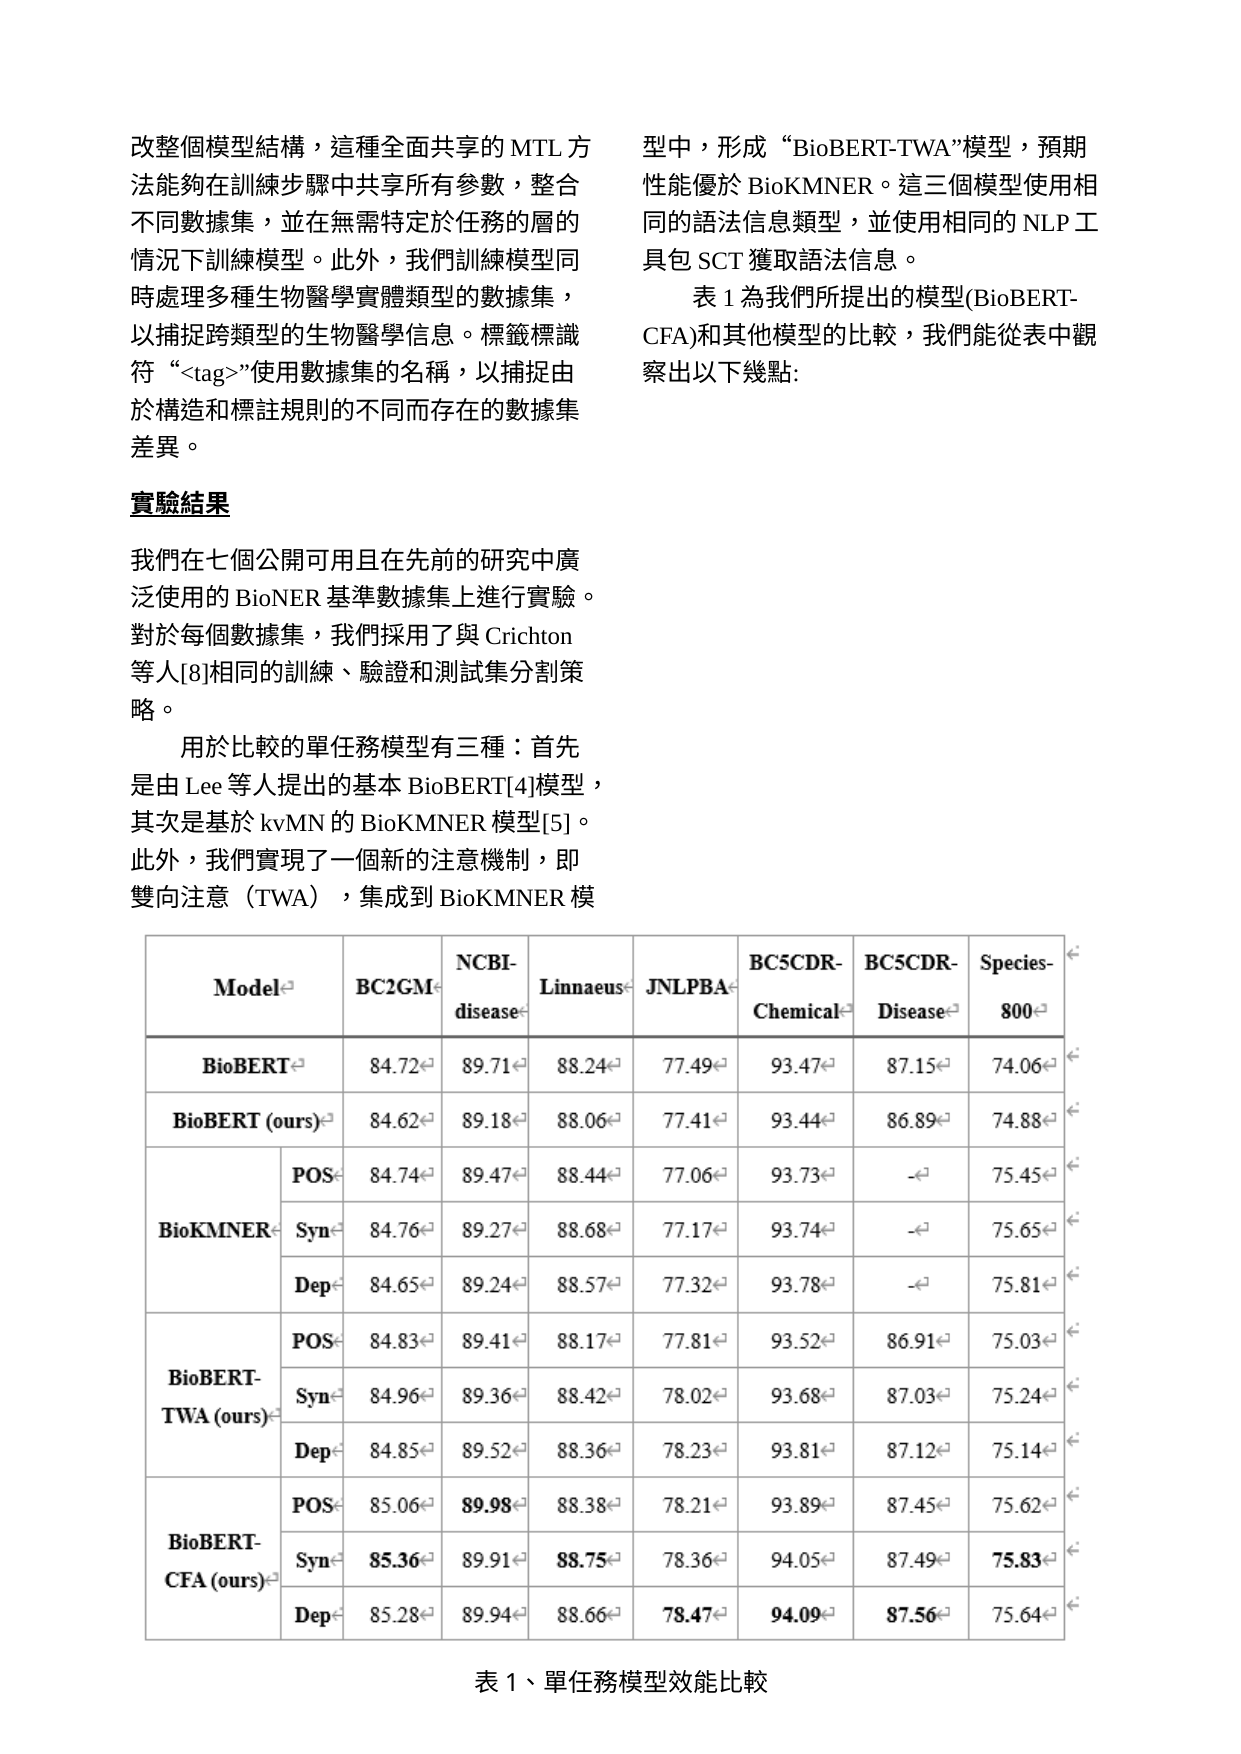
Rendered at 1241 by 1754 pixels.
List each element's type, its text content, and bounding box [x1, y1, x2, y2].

text 用於比較的單任務模型有三種：首先是由Lee等人提出的基本BioBERT[4]模型，其次是基於kvMN的BioKMNER模型[5]。此外，我們實現了一個新的注意機制，即雙向注意（TWA），集成到BioKMNER模型中，形成“BioBERT-TWA”模型，預期性能優於BioKMNER。這三個模型使用相同的語法信息類型，並使用相同的NLP工具包SCT獲取語法信息。 [130, 727, 598, 914]
text 我們在七個公開可用且在先前的研究中廣泛使用的BioNER基準數據集上進行實驗。對於每個數據集，我們採用了與Crichton等人[8]相同的訓練、驗證和測試集分割策略。 [130, 539, 598, 727]
text 實驗結果 [130, 483, 598, 521]
text 表1為我們所提出的模型(BioBERT-CFA)和其他模型的比較，我們能從表中觀察出以下幾點: [642, 277, 1110, 389]
picture [130, 929, 1111, 1656]
text 用於比較的單任務模型有三種：首先是由Lee等人提出的基本BioBERT[4]模型，其次是基於kvMN的BioKMNER模型[5]。此外，我們實現了一個新的注意機制，即雙向注意（TWA），集成到BioKMNER模型中，形成“BioBERT-TWA”模型，預期性能優於BioKMNER。這三個模型使用相同的語法信息類型，並使用相同的NLP工具包SCT獲取語法信息。 [642, 127, 1110, 277]
